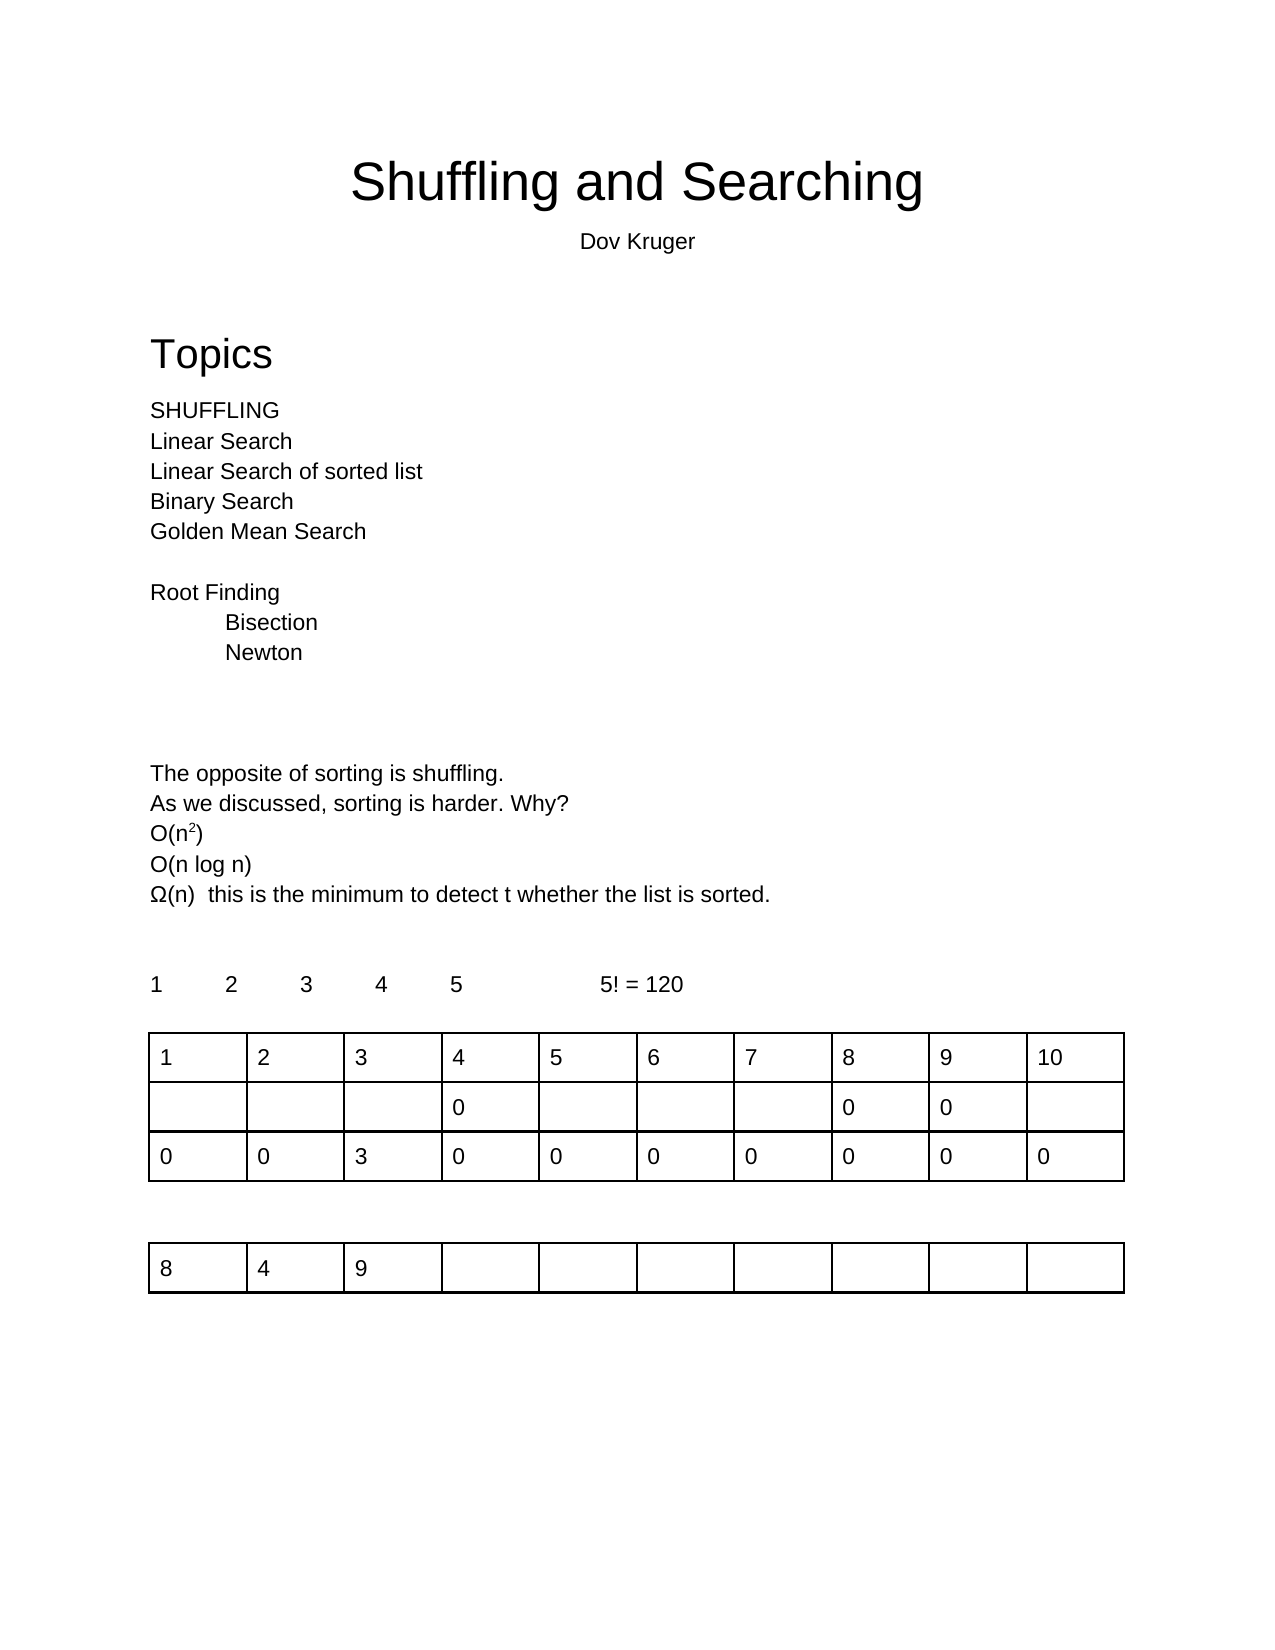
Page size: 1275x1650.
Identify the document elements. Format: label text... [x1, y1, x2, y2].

text SHUFFLING [150, 397, 1125, 424]
table_header 8 [833, 1034, 928, 1081]
text Dov Kruger [150, 228, 1125, 254]
table_header 5 [540, 1034, 636, 1081]
text Ω(n) this is the minimum to detect t whether the list is sorted. [150, 881, 1125, 907]
text As we discussed, sorting is harder. Why? [150, 790, 1125, 817]
table_cell [638, 1083, 733, 1130]
table_header [540, 1244, 636, 1291]
table_header 9 [345, 1244, 441, 1291]
table_header 10 [1028, 1034, 1123, 1081]
table_cell 0 [930, 1133, 1026, 1180]
table_cell 0 [540, 1133, 636, 1180]
table_cell 0 [638, 1133, 733, 1180]
table_cell [735, 1083, 831, 1130]
table_cell [540, 1083, 636, 1130]
table_cell 0 [150, 1133, 246, 1180]
text Binary Search [150, 488, 1125, 514]
text O(n log n) [150, 851, 1125, 877]
table_header [735, 1244, 831, 1291]
table_header 1 [150, 1034, 246, 1081]
text O(n2) [150, 820, 1125, 847]
table_cell 0 [443, 1133, 538, 1180]
table_cell 0 [833, 1133, 928, 1180]
table_header 7 [735, 1034, 831, 1081]
table_cell 0 [930, 1083, 1026, 1130]
text 1 2 3 4 5 5! = 120 [150, 971, 1125, 998]
text Linear Search of sorted list [150, 458, 1125, 484]
table_cell 0 [1028, 1133, 1123, 1180]
text Newton [150, 639, 1125, 666]
table_header 6 [638, 1034, 733, 1081]
text The opposite of sorting is shuffling. [150, 760, 1125, 786]
table_cell [345, 1083, 441, 1130]
table_header [833, 1244, 928, 1291]
subtitle Topics [150, 330, 1125, 378]
table_header [1028, 1244, 1123, 1291]
text Root Finding [150, 579, 1125, 605]
table_cell 3 [345, 1133, 441, 1180]
table_header 4 [248, 1244, 343, 1291]
table_cell 0 [833, 1083, 928, 1130]
text Bisection [150, 609, 1125, 635]
table_header 9 [930, 1034, 1026, 1081]
table_cell 0 [248, 1133, 343, 1180]
table_header 4 [443, 1034, 538, 1081]
text Linear Search [150, 428, 1125, 454]
table_header [443, 1244, 538, 1291]
text Golden Mean Search [150, 518, 1125, 545]
table_cell [150, 1083, 246, 1130]
table_cell 0 [735, 1133, 831, 1180]
table_header [930, 1244, 1026, 1291]
title Shuffling and Searching [150, 150, 1125, 212]
table_header 2 [248, 1034, 343, 1081]
table_cell [248, 1083, 343, 1130]
table_header 8 [150, 1244, 246, 1291]
table_cell 0 [443, 1083, 538, 1130]
table_header [638, 1244, 733, 1291]
table_header 3 [345, 1034, 441, 1081]
table_cell [1028, 1083, 1123, 1130]
